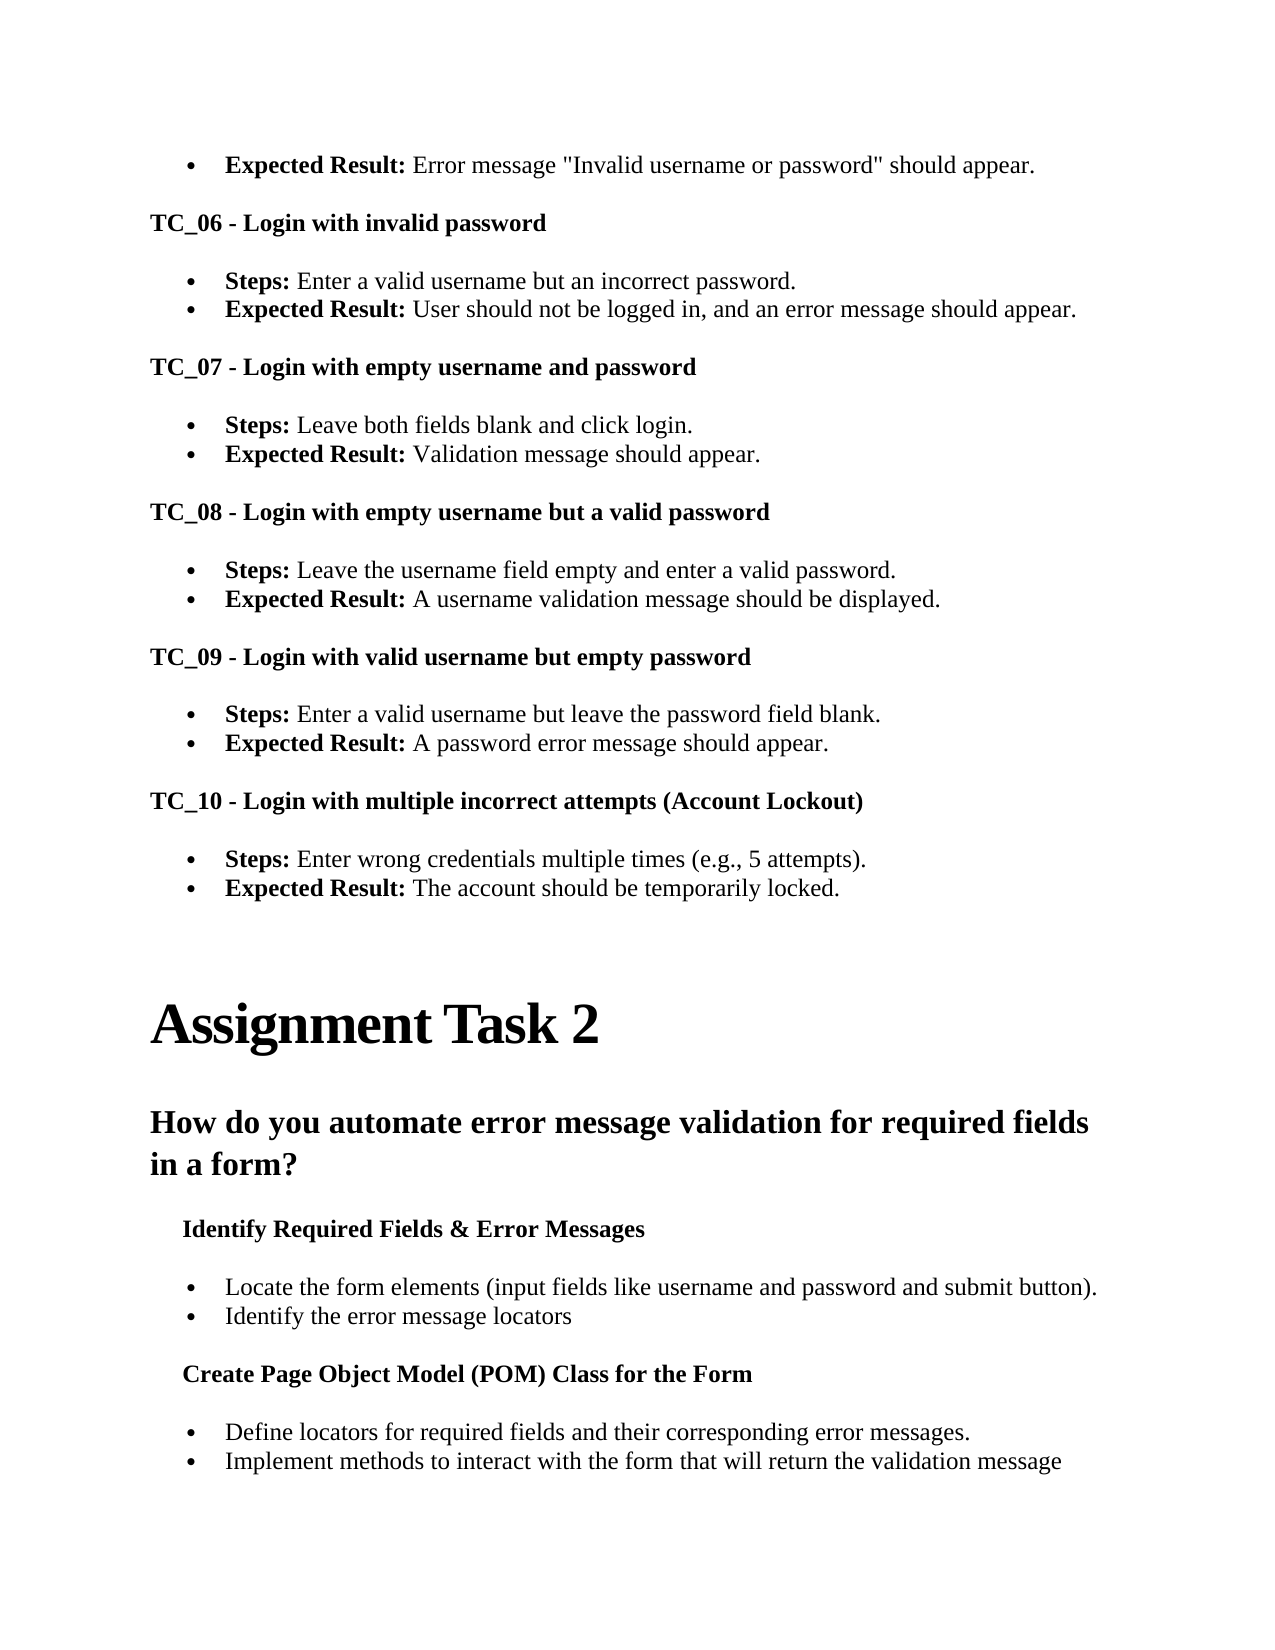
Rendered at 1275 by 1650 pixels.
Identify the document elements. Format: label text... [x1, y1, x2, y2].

list Expected Result: Error message "Invalid username or password" should appear. [187, 150, 1125, 179]
text TC_08 - Login with empty username but a valid password [150, 497, 1125, 526]
list Expected Result: The account should be temporarily locked. [187, 873, 1125, 902]
text TC_10 - Login with multiple incorrect attempts (Account Lockout) [150, 786, 1125, 815]
list Identify the error message locators [187, 1301, 1125, 1330]
list Steps: Enter a valid username but leave the password field blank. [187, 699, 1125, 728]
list Define locators for required fields and their corresponding error messages. [187, 1417, 1125, 1446]
text  Create Page Object Model (POM) Class for the Form [150, 1359, 1125, 1388]
title Assignment Task 2 [150, 989, 1125, 1056]
text TC_09 - Login with valid username but empty password [150, 642, 1125, 670]
list Implement methods to interact with the form that will return the validation message [187, 1446, 1125, 1474]
list Steps: Enter a valid username but an incorrect password. [187, 266, 1125, 294]
list Steps: Enter wrong credentials multiple times (e.g., 5 attempts). [187, 844, 1125, 873]
list Expected Result: User should not be logged in, and an error message should appear. [187, 294, 1125, 323]
list Locate the form elements (input fields like username and password and submit button). [187, 1272, 1125, 1301]
list Expected Result: A password error message should appear. [187, 728, 1125, 757]
list Expected Result: Validation message should appear. [187, 439, 1125, 468]
text How do you automate error message validation for required fields in a form? [150, 1103, 1125, 1182]
text  Identify Required Fields & Error Messages [150, 1214, 1125, 1243]
list Expected Result: A username validation message should be displayed. [187, 584, 1125, 612]
list Steps: Leave the username field empty and enter a valid password. [187, 555, 1125, 584]
list Steps: Leave both fields blank and click login. [187, 410, 1125, 439]
text TC_07 - Login with empty username and password [150, 352, 1125, 381]
text TC_06 - Login with invalid password [150, 208, 1125, 237]
